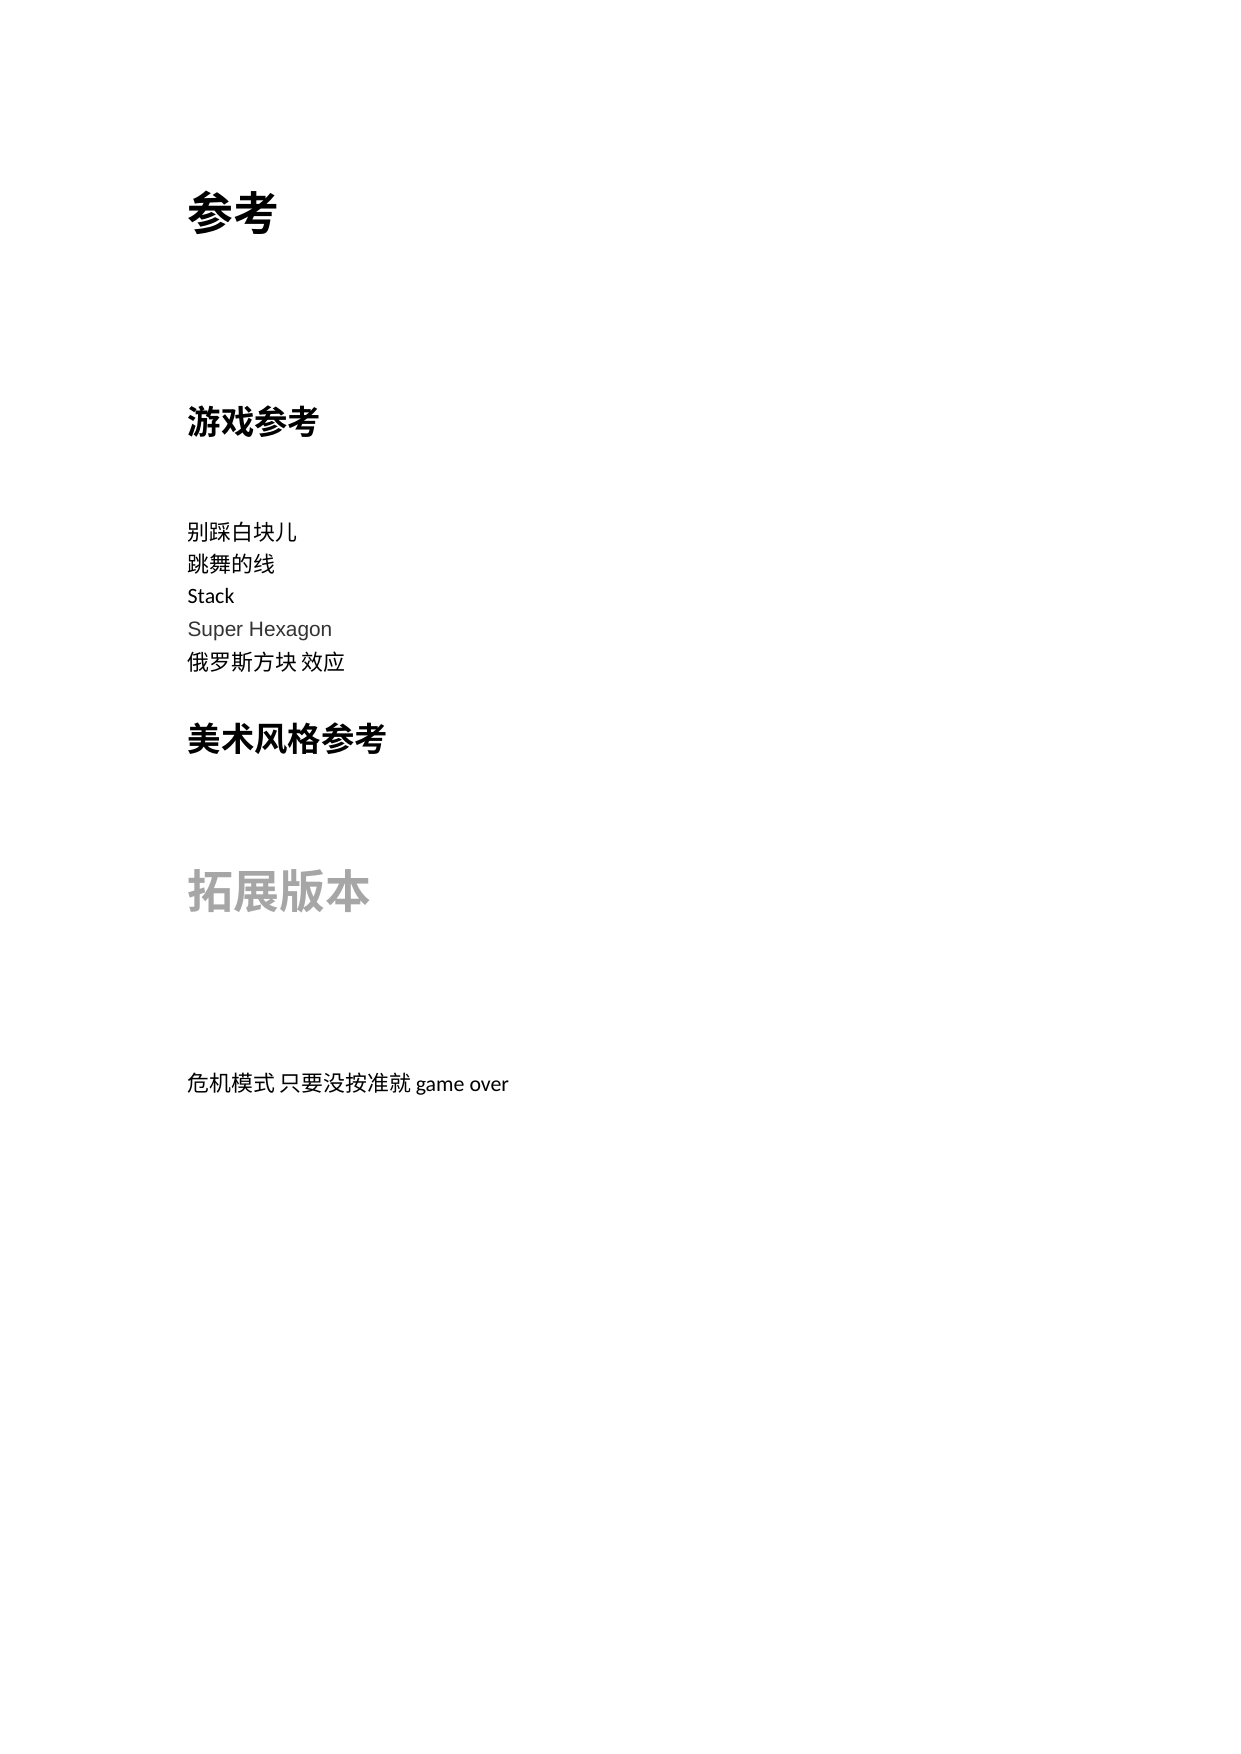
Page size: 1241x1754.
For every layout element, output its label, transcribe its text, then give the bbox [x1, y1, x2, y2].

text 危机模式 只要没按准就game over [187, 1065, 1053, 1098]
text 俄罗斯方块 效应 [187, 644, 1053, 677]
text 跳舞的线 [187, 547, 1053, 579]
subtitle 参考 [187, 162, 1053, 259]
subtitle 拓展版本 [187, 840, 1053, 937]
subtitle 游戏参考 [187, 387, 1053, 452]
text Stack [187, 579, 1053, 612]
text Super Hexagon [187, 612, 1053, 644]
text 别踩白块儿 [187, 514, 1053, 547]
subtitle 美术风格参考 [187, 704, 1053, 769]
